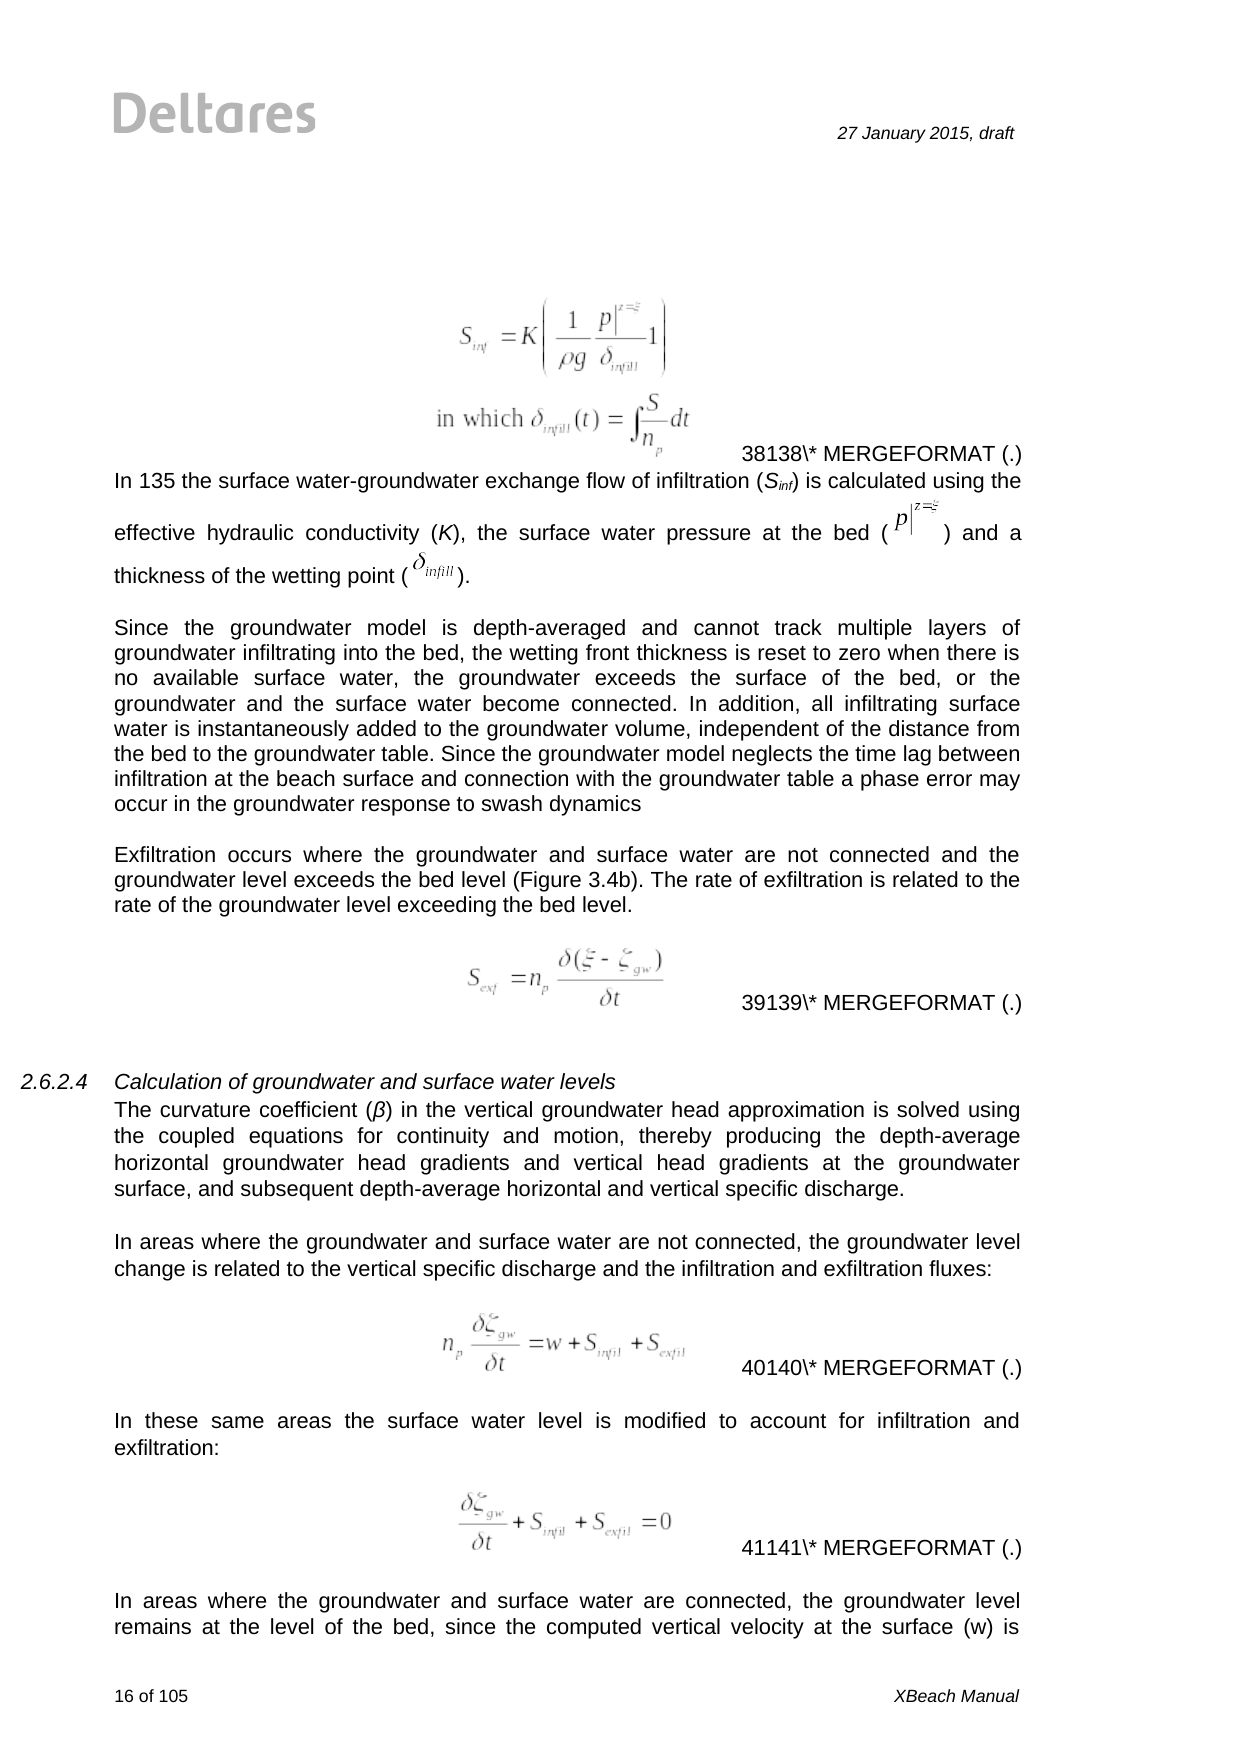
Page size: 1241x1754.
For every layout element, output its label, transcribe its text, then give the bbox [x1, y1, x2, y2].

text In areas where the groundwater and surface water are not connected, the groundwater level change is related to the vertical specific discharge and the infiltration and exfiltration fluxes: [114, 1228, 1022, 1281]
picture [113, 75, 315, 133]
text Since the groundwater model is depth-averaged and cannot track multiple layers of groundwater infiltrating into the bed, the wetting front thickness is reset to zero when there is no available surface water, the groundwater exceeds the surface of the bed, or the groundwater and the surface water become connected. In addition, all infiltrating surface water is instantaneously added to the groundwater volume, independent of the distance from the bed to the groundwater table. Since the groundwater model neglects the time lag between infiltration at the beach surface and connection with the groundwater table a phase error may occur in the groundwater response to swash dynamics [114, 615, 1022, 816]
text The curvature coefficient (β) in the vertical groundwater head approximation is solved using the coupled equations for continuity and motion, thereby producing the depth-average horizontal groundwater head gradients and vertical head gradients at the groundwater surface, and subsequent depth-average horizontal and vertical specific discharge. [114, 1095, 1022, 1201]
text In these same areas the surface water level is modified to account for infiltration and exfiltration: [114, 1407, 1022, 1460]
text Exfiltration occurs where the groundwater and surface water are not connected and the groundwater level exceeds the bed level (Figure 3.4b). The rate of exfiltration is related to the rate of the groundwater level exceeding the bed level. [114, 842, 1022, 917]
subtitle Calculation of groundwater and surface water levels [87, 1068, 1022, 1095]
text In the surface water-groundwater exchange flow of infiltration (Sinf) is calculated using the effective hydraulic conductivity (K), the surface water pressure at the bed () and a thickness of the wetting point (). [114, 467, 1022, 588]
